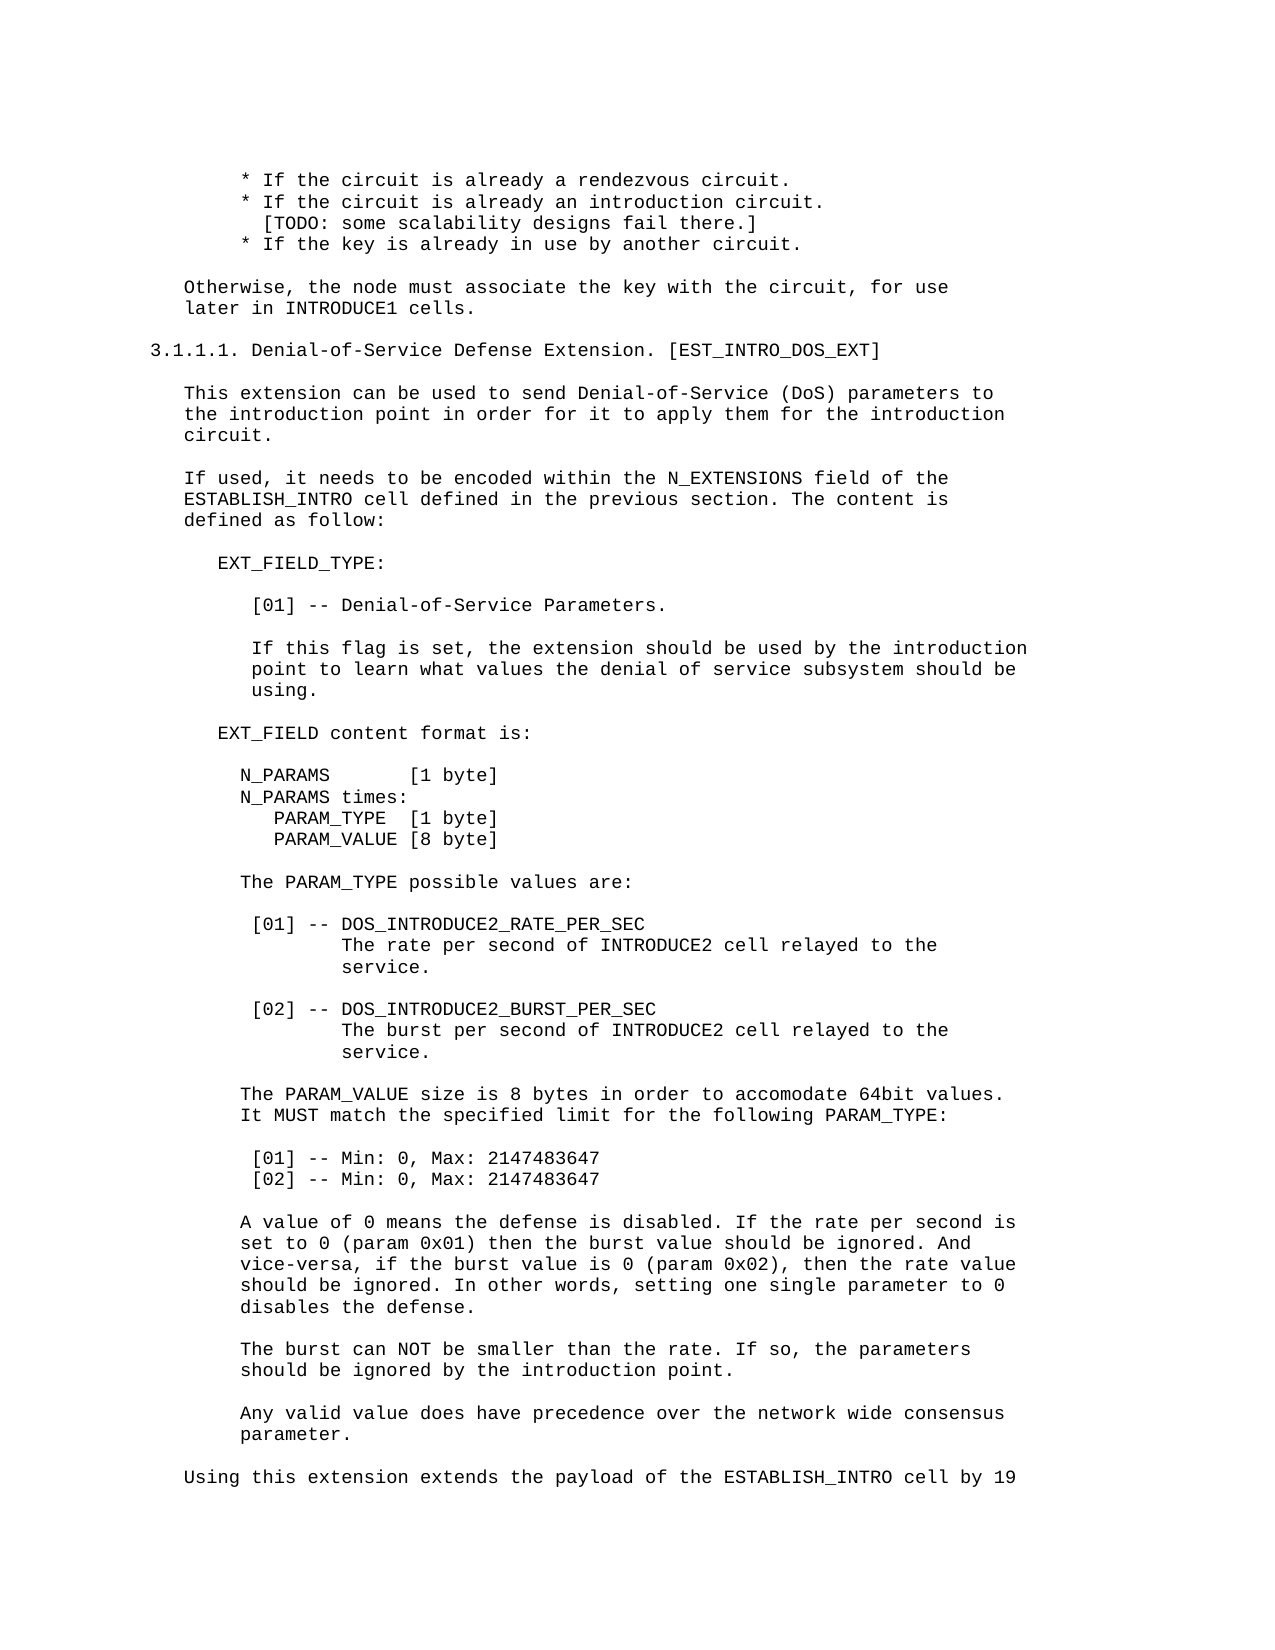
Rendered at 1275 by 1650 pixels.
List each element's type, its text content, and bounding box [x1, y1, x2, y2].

text service. [150, 957, 1125, 979]
text parameter. [150, 1425, 1125, 1446]
text vice-versa, if the burst value is 0 (param 0x02), then the rate value [150, 1255, 1125, 1276]
text disables the defense. [150, 1297, 1125, 1319]
text [01] -- Denial-of-Service Parameters. [150, 596, 1125, 617]
text [TODO: some scalability designs fail there.] [150, 214, 1125, 235]
text PARAM_VALUE [8 byte] [150, 830, 1125, 851]
text * If the key is already in use by another circuit. [150, 235, 1125, 256]
text set to 0 (param 0x01) then the burst value should be ignored. And [150, 1234, 1125, 1255]
text 3.1.1.1. Denial-of-Service Defense Extension. [EST_INTRO_DOS_EXT] [150, 341, 1125, 362]
text The burst per second of INTRODUCE2 cell relayed to the [150, 1021, 1125, 1042]
text ESTABLISH_INTRO cell defined in the previous section. The content is [150, 490, 1125, 511]
text [02] -- Min: 0, Max: 2147483647 [150, 1170, 1125, 1191]
text The burst can NOT be smaller than the rate. If so, the parameters [150, 1340, 1125, 1361]
text service. [150, 1042, 1125, 1064]
text The PARAM_TYPE possible values are: [150, 872, 1125, 894]
text N_PARAMS [1 byte] [150, 766, 1125, 787]
text EXT_FIELD content format is: [150, 724, 1125, 745]
text This extension can be used to send Denial-of-Service (DoS) parameters to [150, 384, 1125, 405]
text should be ignored. In other words, setting one single parameter to 0 [150, 1276, 1125, 1297]
text later in INTRODUCE1 cells. [150, 299, 1125, 320]
text point to learn what values the denial of service subsystem should be [150, 660, 1125, 681]
text * If the circuit is already a rendezvous circuit. [150, 171, 1125, 192]
text Using this extension extends the payload of the ESTABLISH_INTRO cell by 19 [150, 1467, 1125, 1489]
text PARAM_TYPE [1 byte] [150, 809, 1125, 830]
text EXT_FIELD_TYPE: [150, 554, 1125, 575]
text should be ignored by the introduction point. [150, 1361, 1125, 1382]
text If this flag is set, the extension should be used by the introduction [150, 639, 1125, 660]
text Any valid value does have precedence over the network wide consensus [150, 1404, 1125, 1425]
text defined as follow: [150, 511, 1125, 532]
text If used, it needs to be encoded within the N_EXTENSIONS field of the [150, 469, 1125, 490]
text * If the circuit is already an introduction circuit. [150, 192, 1125, 214]
text N_PARAMS times: [150, 787, 1125, 809]
text [02] -- DOS_INTRODUCE2_BURST_PER_SEC [150, 1000, 1125, 1021]
text It MUST match the specified limit for the following PARAM_TYPE: [150, 1106, 1125, 1127]
text circuit. [150, 426, 1125, 447]
text The rate per second of INTRODUCE2 cell relayed to the [150, 936, 1125, 957]
text [01] -- DOS_INTRODUCE2_RATE_PER_SEC [150, 915, 1125, 936]
text The PARAM_VALUE size is 8 bytes in order to accomodate 64bit values. [150, 1085, 1125, 1106]
text using. [150, 681, 1125, 702]
text A value of 0 means the defense is disabled. If the rate per second is [150, 1212, 1125, 1234]
text Otherwise, the node must associate the key with the circuit, for use [150, 277, 1125, 299]
text the introduction point in order for it to apply them for the introduction [150, 405, 1125, 426]
text [01] -- Min: 0, Max: 2147483647 [150, 1149, 1125, 1170]
